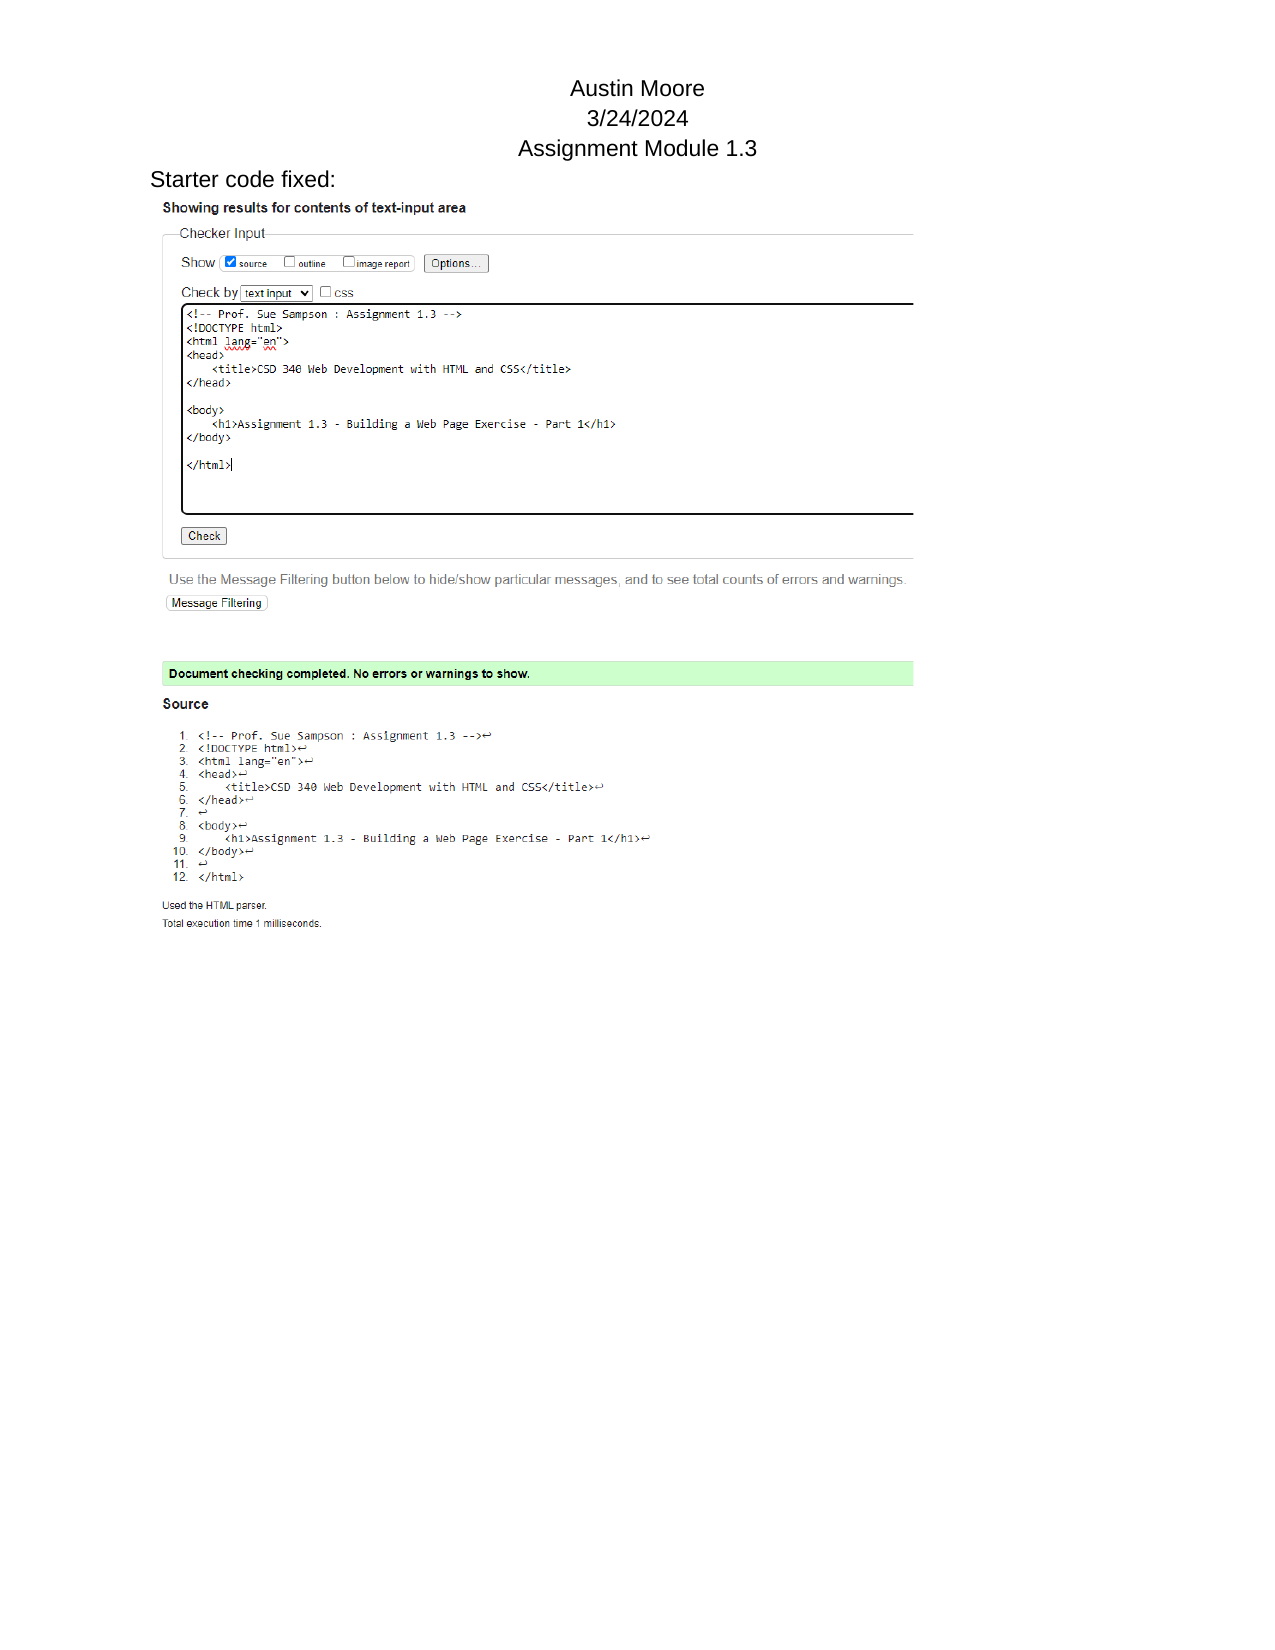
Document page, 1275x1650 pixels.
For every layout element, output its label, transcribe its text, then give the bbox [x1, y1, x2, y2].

picture [150, 195, 914, 931]
text Starter code fixed: [150, 166, 1125, 192]
